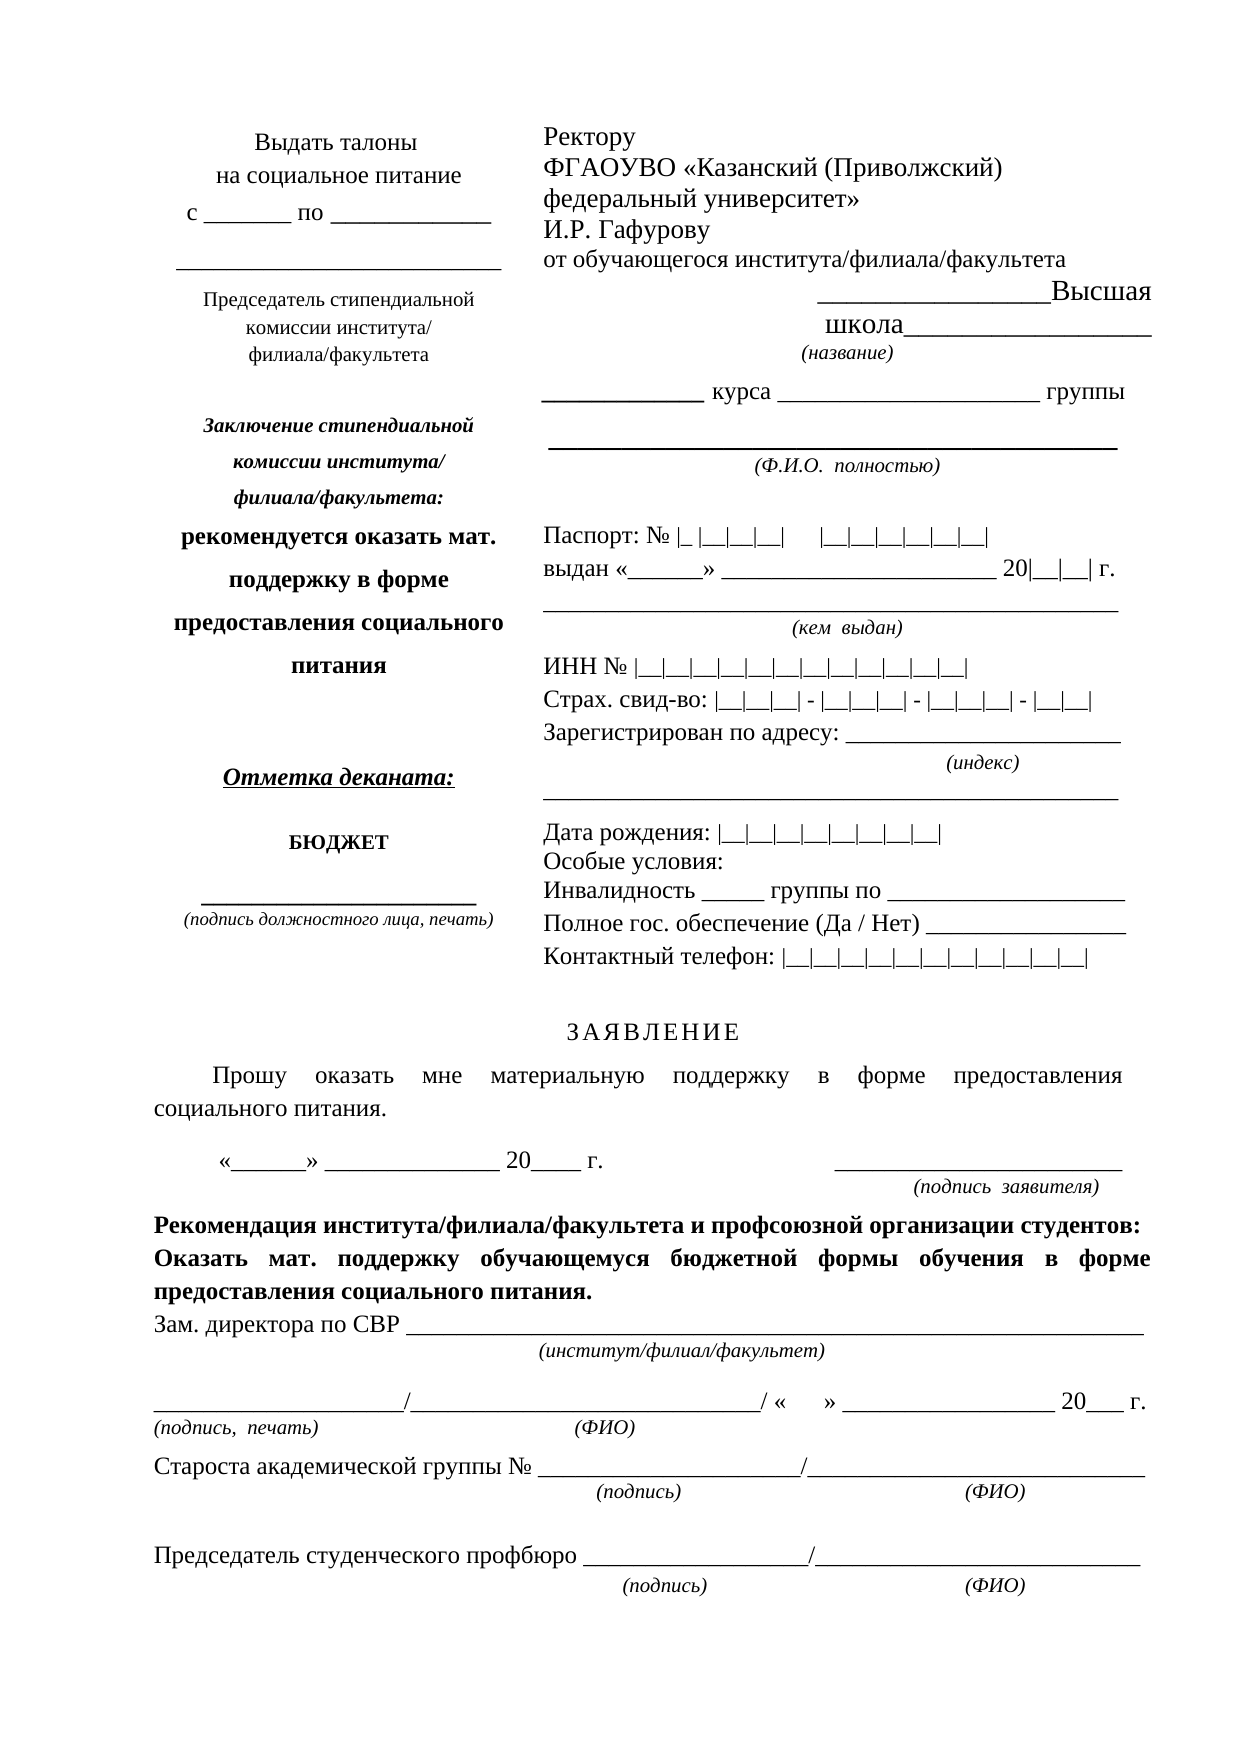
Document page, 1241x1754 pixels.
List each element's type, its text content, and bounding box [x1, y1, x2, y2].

text выдан «______» ______________________ 20|__|__| г. [524, 553, 1152, 582]
text (название) [524, 340, 1152, 364]
subtitle ФГАОУВО «Казанский (Приволжский) [524, 151, 1152, 182]
text Председатель студенческого профбюро __________________/__________________________ [153, 1540, 1152, 1569]
text Страх. свид-во: |__|__|__| - |__|__|__| - |__|__|__| - |__|__| [524, 684, 1152, 713]
text (Ф.И.О. полностью) [524, 453, 1152, 477]
subtitle федеральный университет» [524, 182, 1152, 213]
text Паспорт: № |_ |__|__|__| |__|__|__|__|__|__| [524, 520, 1152, 549]
text (подпись заявителя) [153, 1174, 1152, 1198]
text Прошу оказать мне материальную поддержку в форме предоставления социального питания. [153, 1060, 1152, 1122]
text (подпись) (ФИО) [153, 1573, 1152, 1597]
text (подпись, печать) (ФИО) [153, 1415, 1152, 1439]
text Полное гос. обеспечение (Да / Нет) ________________ [524, 908, 1152, 936]
text Дата рождения: |__|__|__|__|__|__|__|__| [524, 817, 1152, 846]
text ______________________________________________ [524, 774, 1152, 803]
text (подпись) (ФИО) [153, 1479, 1152, 1503]
text Староста академической группы № _____________________/___________________________ [153, 1451, 1152, 1479]
text от обучающегося института/филиала/факультета [524, 244, 1152, 273]
text ИНН № |__|__|__|__|__|__|__|__|__|__|__|__| [524, 651, 1152, 680]
text ______________________________________________ [524, 586, 1152, 615]
text _____________ курса _____________________ группы [524, 376, 1152, 405]
text Инвалидность _____ группы по ___________________ [524, 875, 1152, 903]
subtitle Ректору [524, 120, 1152, 151]
text Зарегистрирован по адресу: ______________________ [524, 717, 1152, 746]
text «______» ______________ 20____ г. _______________________ [153, 1145, 1152, 1174]
text ЗАЯВЛЕНИЕ [153, 1017, 1152, 1046]
text И.Р. Гафурову [524, 213, 1152, 244]
text (индекс) [524, 750, 1152, 774]
text ________________Высшая школа_________________ [524, 273, 1152, 340]
text Контактный телефон: |__|__|__|__|__|__|__|__|__|__|__| [524, 941, 1190, 969]
text Оказать мат. поддержку обучающемуся бюджетной формы обучения в форме предоставления социального питания. [153, 1243, 1152, 1305]
text (институт/филиал/факультет) [153, 1338, 1152, 1362]
text _______________________________________ [524, 419, 1152, 453]
text Особые условия: [524, 846, 1152, 875]
text ____________________/____________________________/ « » _________________ 20___ г. [153, 1386, 1152, 1415]
text Рекомендация института/филиала/факультета и профсоюзной организации студентов: [153, 1210, 1152, 1239]
text Зам. директора по СВР ___________________________________________________________ [153, 1309, 1152, 1338]
text (кем выдан) [524, 615, 1152, 639]
